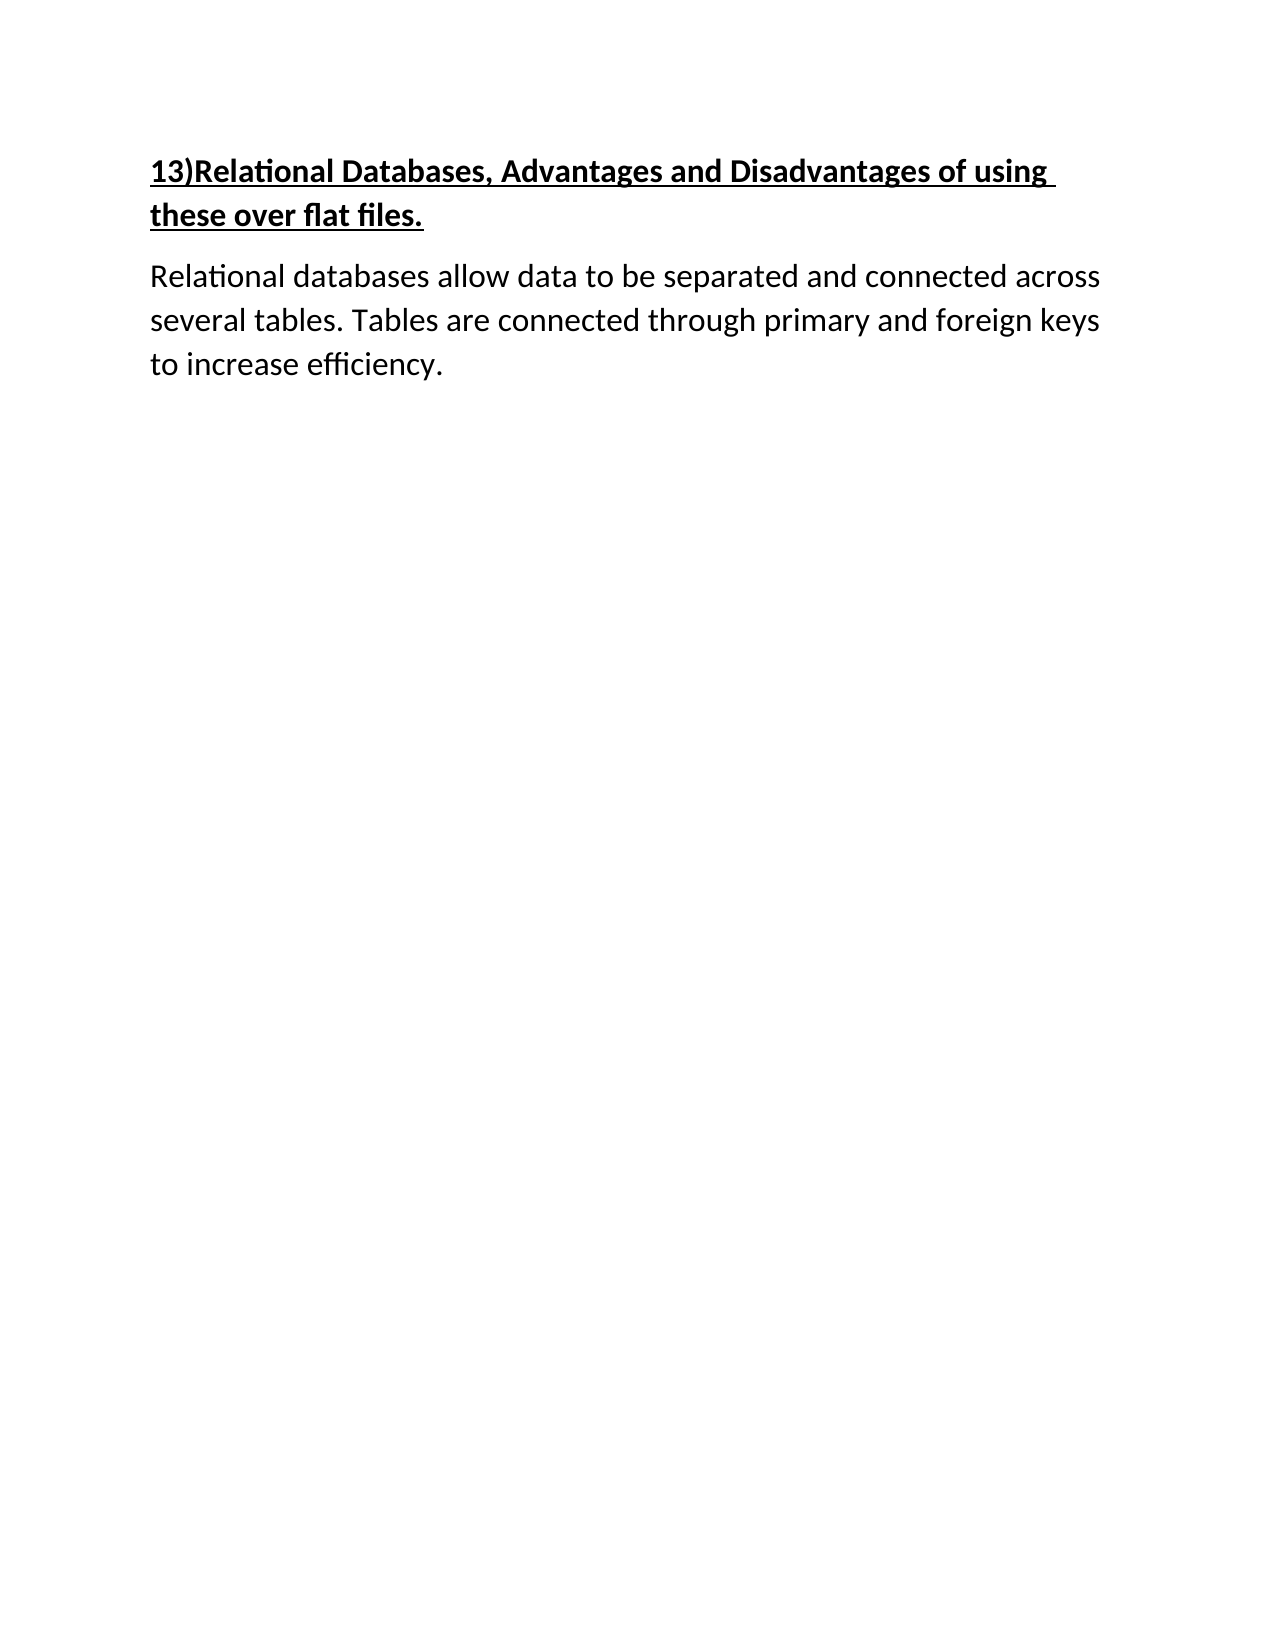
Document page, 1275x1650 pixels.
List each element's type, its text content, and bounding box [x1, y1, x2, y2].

text 13)Relational Databases, Advantages and Disadvantages of using these over flat files. [150, 150, 1125, 235]
text Relational databases allow data to be separated and connected across several tables. Tables are connected through primary and foreign keys to increase efficiency. [150, 254, 1125, 383]
